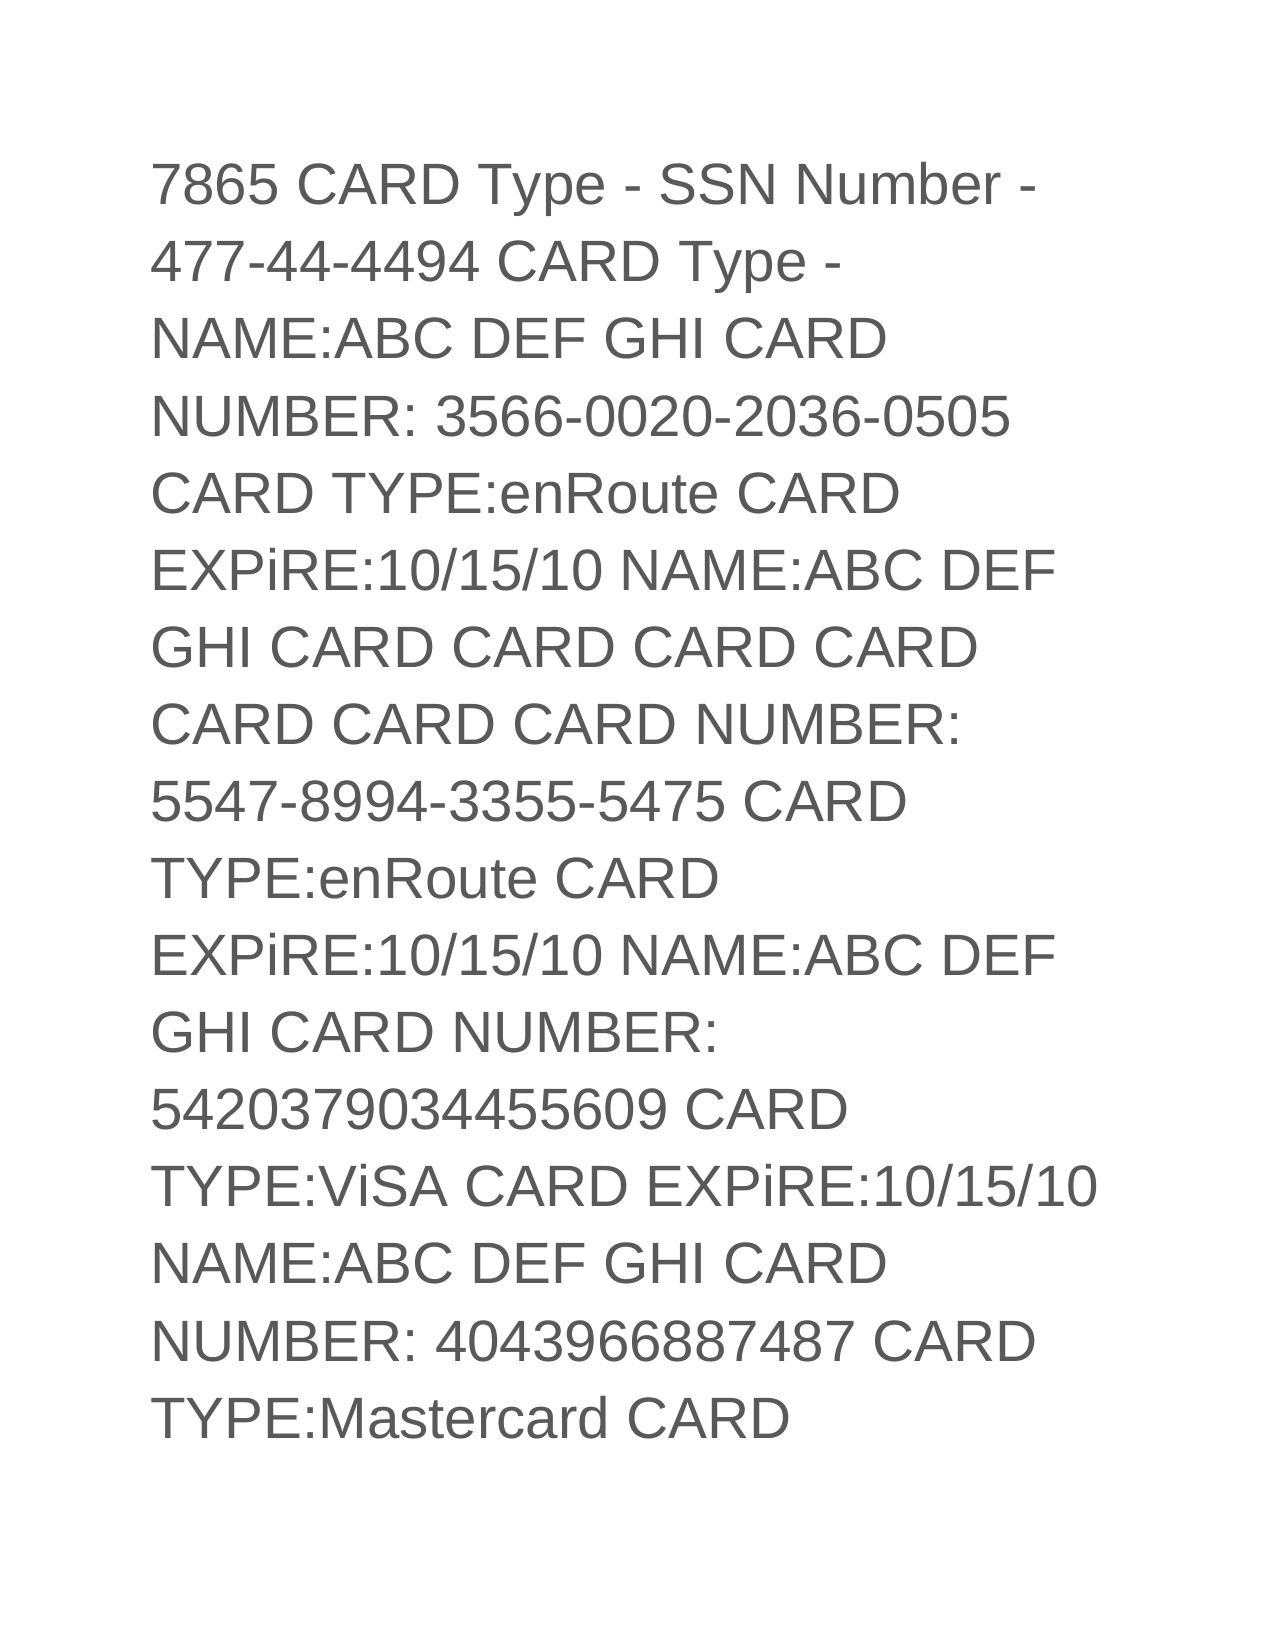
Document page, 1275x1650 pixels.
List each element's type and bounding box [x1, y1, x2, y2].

text [150, 150, 1125, 1450]
